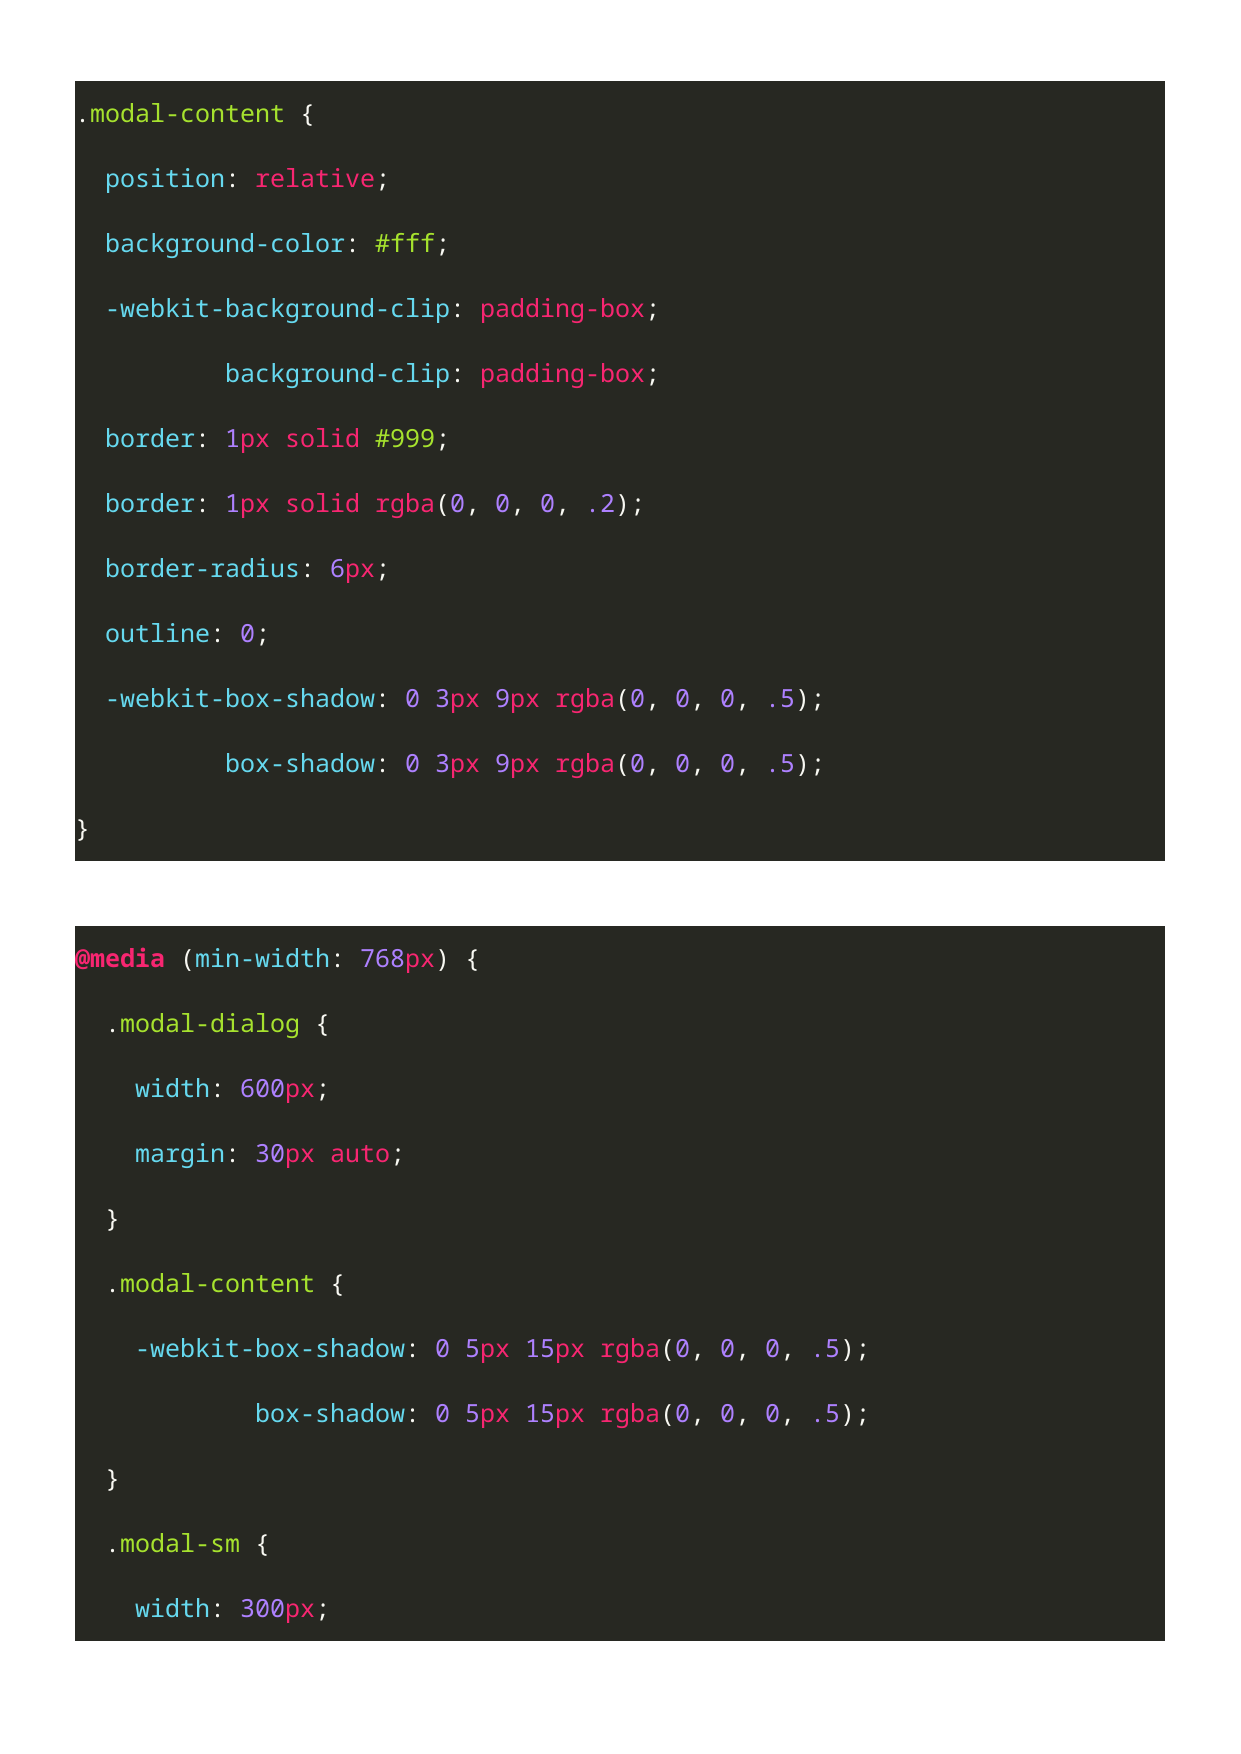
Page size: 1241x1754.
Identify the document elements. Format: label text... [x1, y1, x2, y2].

text .modal-content { position: relative; background-color: #fff; -webkit-background-clip: padding-box; background-clip: padding-box; border: 1px solid #999; border: 1px solid rgba(0, 0, 0, .2); border-radius: 6px; outline: 0; -webkit-box-shadow: 0 3px 9px rgba(0, 0, 0, .5); box-shadow: 0 3px 9px rgba(0, 0, 0, .5); } [75, 81, 1165, 861]
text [75, 926, 1165, 1641]
